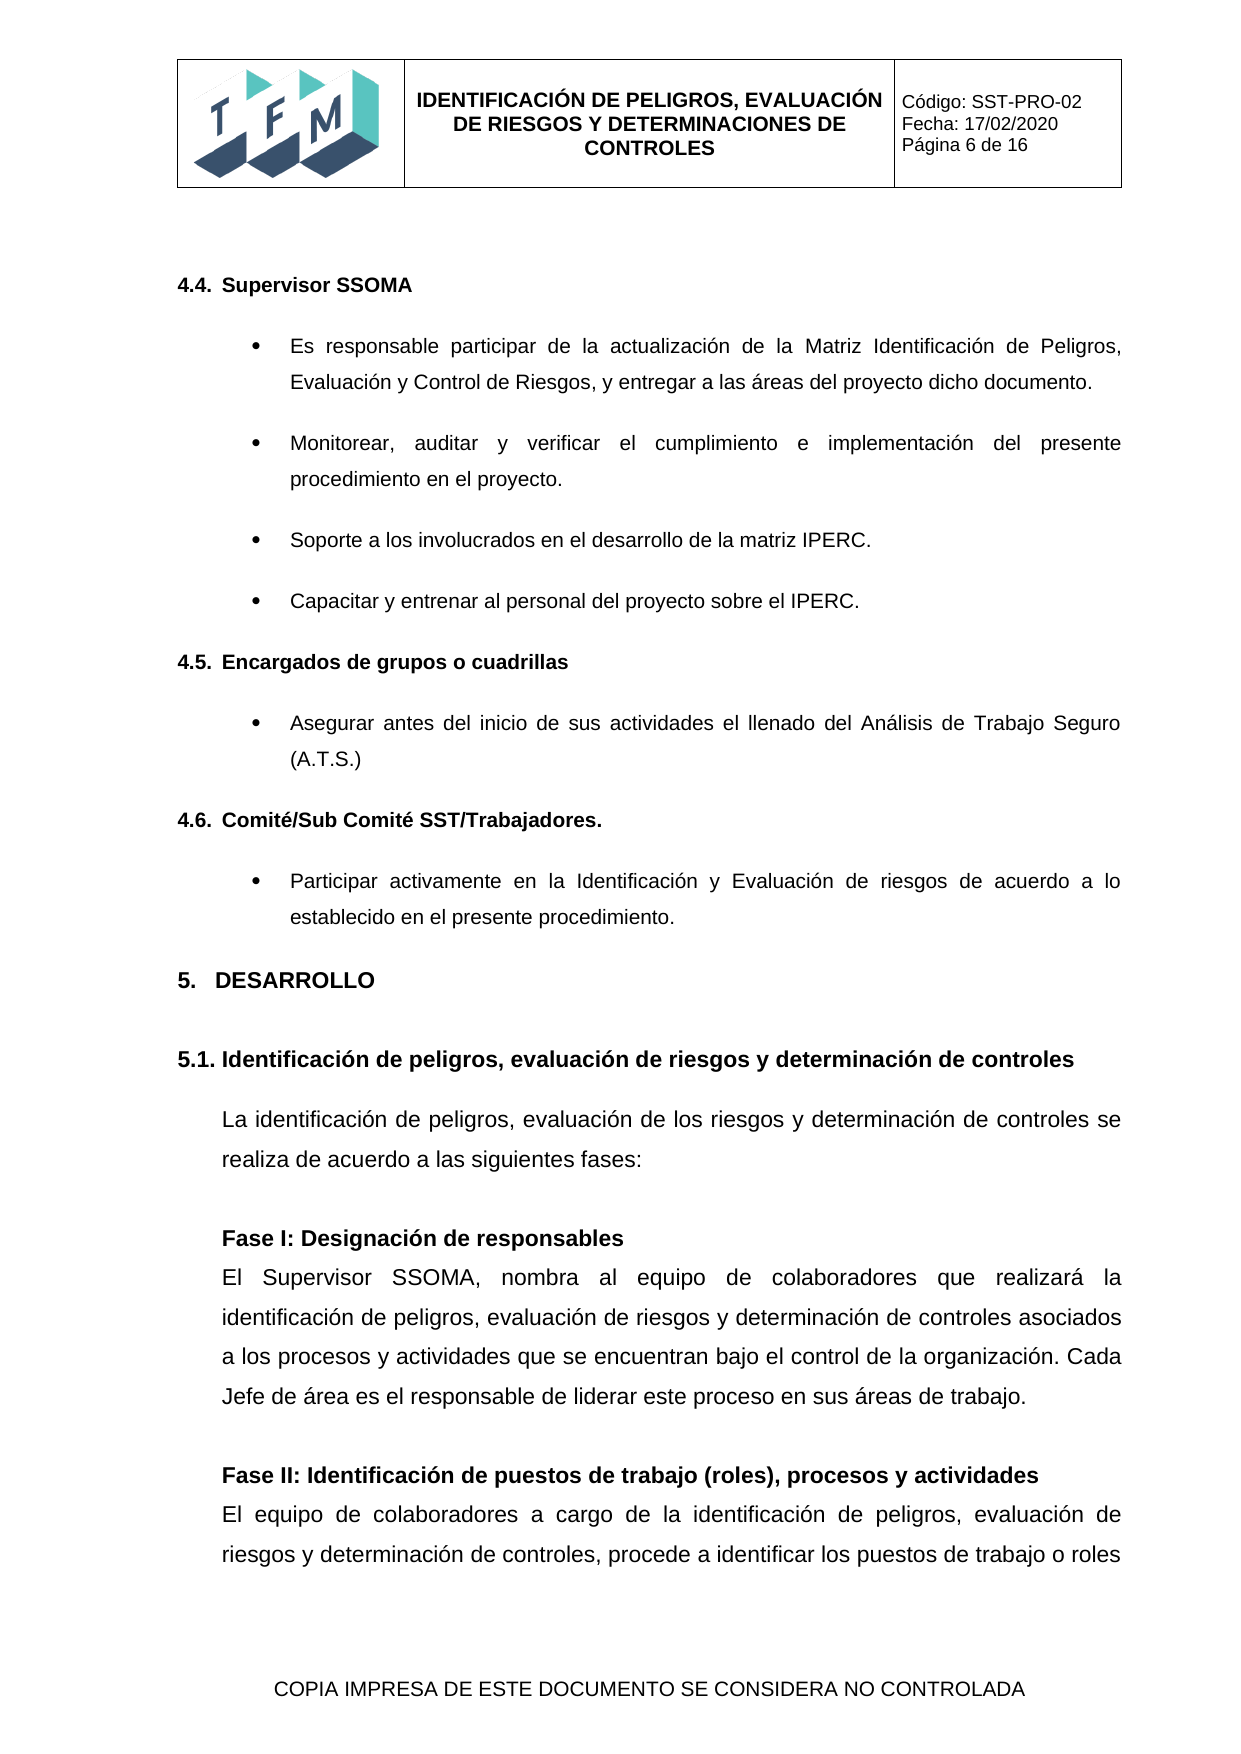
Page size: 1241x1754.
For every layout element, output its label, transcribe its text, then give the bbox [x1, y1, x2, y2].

list Comité/Sub Comité SST/Trabajadores. [177, 808, 1122, 832]
picture [193, 69, 389, 178]
list Identificación de peligros, evaluación de riesgos y determinación de controles [177, 1046, 1122, 1072]
list Es responsable participar de la actualización de la Matriz Identificación de Peligros, Evaluación y Control de Riesgos, y entregar a las áreas del proyecto dicho documento. [252, 334, 1122, 394]
list Supervisor SSOMA [177, 273, 1122, 297]
list DESARROLLO [177, 967, 1122, 993]
subtitle Fase II: Identificación de puestos de trabajo (roles), procesos y actividades [222, 1462, 1122, 1488]
text La identificación de peligros, evaluación de los riesgos y determinación de controles se realiza de acuerdo a las siguientes fases: [222, 1106, 1122, 1172]
text El Supervisor SSOMA, nombra al equipo de colaboradores que realizará la identificación de peligros, evaluación de riesgos y determinación de controles asociados a los procesos y actividades que se encuentran bajo el control de la organización. Cada Jefe de área es el responsable de liderar este proceso en sus áreas de trabajo. [222, 1264, 1122, 1409]
list Asegurar antes del inicio de sus actividades el llenado del Análisis de Trabajo Seguro (A.T.S.) [252, 711, 1122, 771]
subtitle Fase I: Designación de responsables [222, 1225, 1122, 1251]
list Participar activamente en la Identificación y Evaluación de riesgos de acuerdo a lo establecido en el presente procedimiento. [252, 869, 1122, 929]
list Soporte a los involucrados en el desarrollo de la matriz IPERC. [252, 528, 1122, 552]
list Monitorear, auditar y verificar el cumplimiento e implementación del presente procedimiento en el proyecto. [252, 431, 1122, 491]
list Encargados de grupos o cuadrillas [177, 650, 1122, 674]
list Capacitar y entrenar al personal del proyecto sobre el IPERC. [252, 589, 1122, 613]
